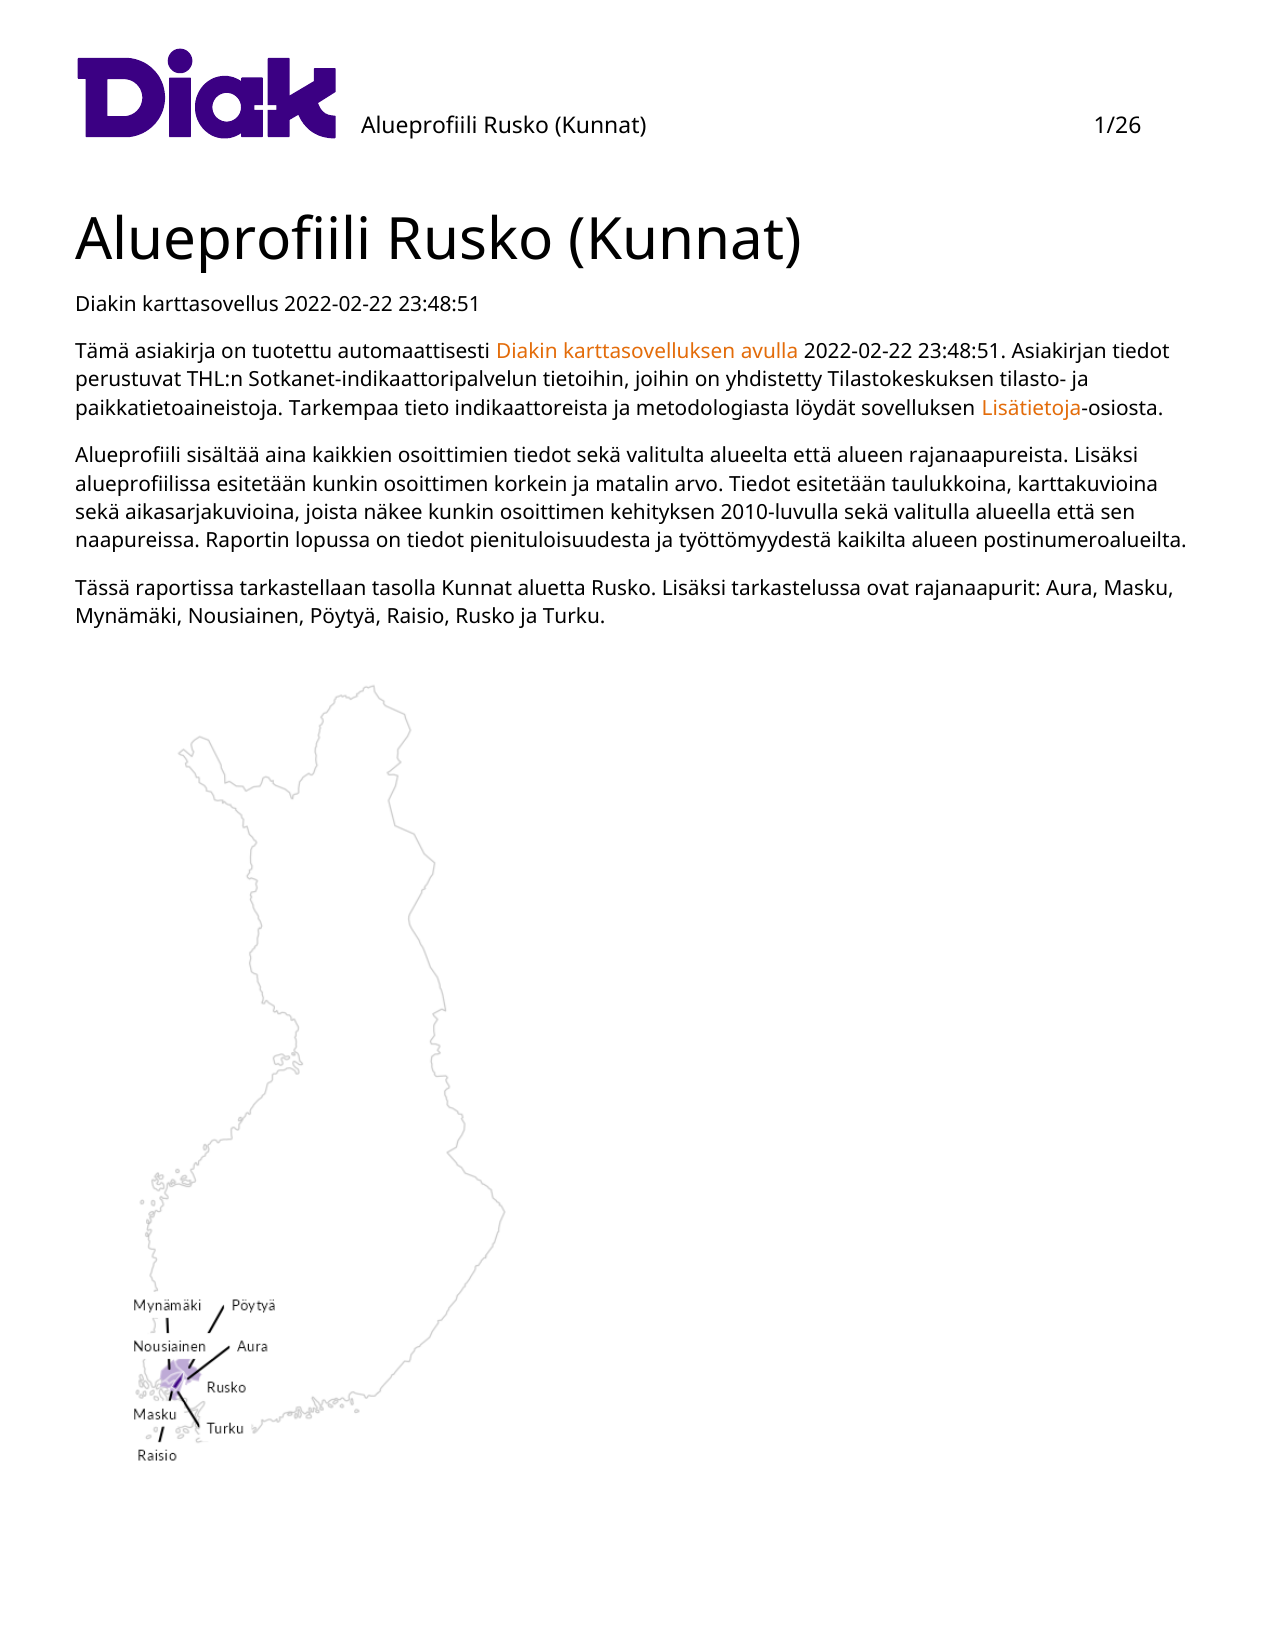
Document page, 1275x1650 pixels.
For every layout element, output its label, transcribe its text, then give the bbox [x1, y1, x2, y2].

picture [93, 648, 548, 1480]
text Tässä raportissa tarkastellaan tasolla Kunnat aluetta Rusko. Lisäksi tarkastelussa ovat rajanaapurit: Aura, Masku, Mynämäki, Nousiainen, Pöytyä, Raisio, Rusko ja Turku. [75, 573, 1200, 629]
text Diakin karttasovellus 2022-02-22 23:48:51 [75, 289, 1200, 317]
text Tämä asiakirja on tuotettu automaattisesti Diakin karttasovelluksen avulla 2022-02-22 23:48:51. Asiakirjan tiedot perustuvat THL:n Sotkanet-indikaattoripalvelun tietoihin, joihin on yhdistetty Tilastokeskuksen tilasto- ja paikkatietoaineistoja. Tarkempaa tieto indikaattoreista ja metodologiasta löydät sovelluksen Lisätietoja-osiosta. [75, 336, 1200, 421]
text Alueprofiili sisältää aina kaikkien osoittimien tiedot sekä valitulta alueelta että alueen rajanaapureista. Lisäksi alueprofiilissa esitetään kunkin osoittimen korkein ja matalin arvo. Tiedot esitetään taulukkoina, karttakuvioina sekä aikasarjakuvioina, joista näkee kunkin osoittimen kehityksen 2010-luvulla sekä valitulla alueella että sen naapureissa. Raportin lopussa on tiedot pienituloisuudesta ja työttömyydestä kaikilta alueen postinumeroalueilta. [75, 440, 1200, 554]
title Alueprofiili Rusko (Kunnat) [75, 197, 1200, 276]
